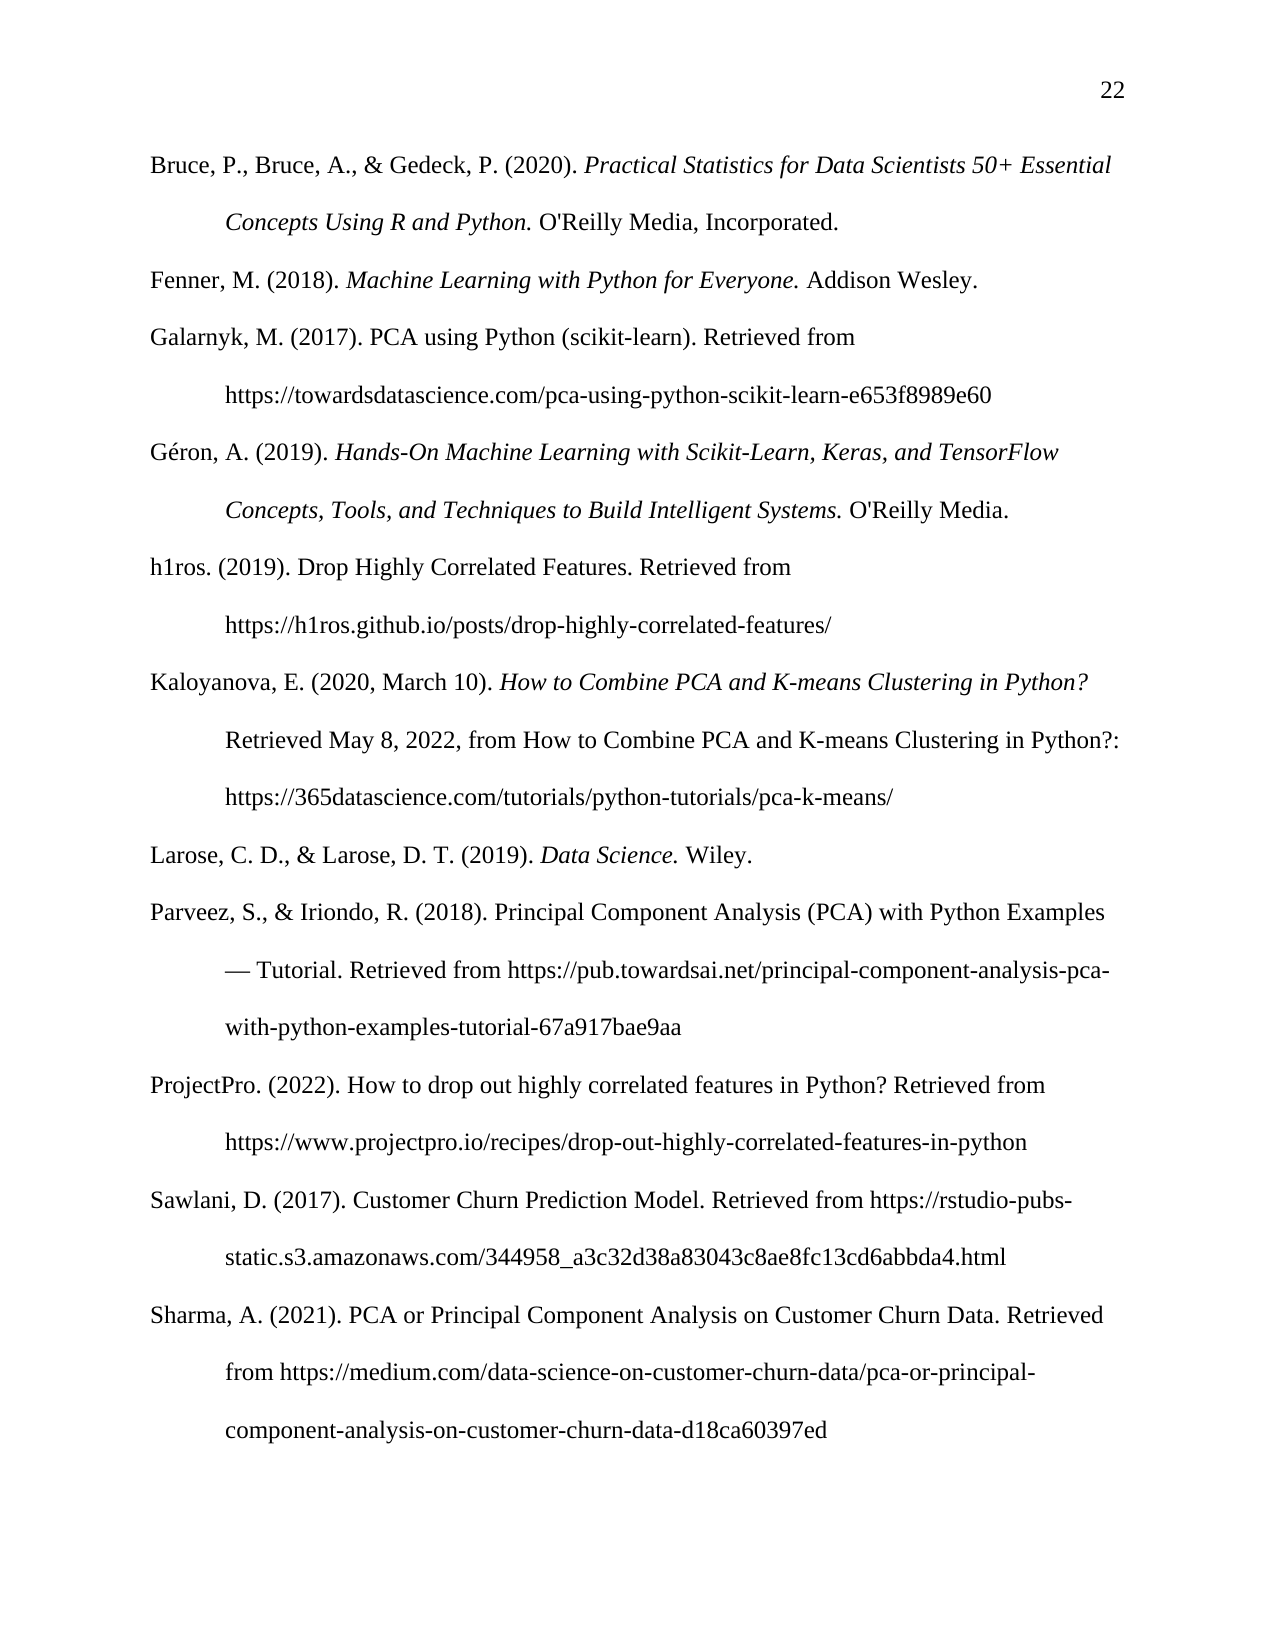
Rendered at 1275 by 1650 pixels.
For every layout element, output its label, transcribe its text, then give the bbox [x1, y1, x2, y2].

text h1ros. (2019). Drop Highly Correlated Features. Retrieved from https://h1ros.github.io/posts/drop-highly-correlated-features/ [150, 552, 1125, 639]
text Géron, A. (2019). Hands-On Machine Learning with Scikit-Learn, Keras, and TensorFlow Concepts, Tools, and Techniques to Build Intelligent Systems. O'Reilly Media. [150, 437, 1125, 524]
text Parveez, S., & Iriondo, R. (2018). Principal Component Analysis (PCA) with Python Examples — Tutorial. Retrieved from https://pub.towardsai.net/principal-component-analysis-pca-with-python-examples-tutorial-67a917bae9aa [150, 897, 1125, 1041]
text Larose, C. D., & Larose, D. T. (2019). Data Science. Wiley. [150, 840, 1125, 869]
text Sharma, A. (2021). PCA or Principal Component Analysis on Customer Churn Data. Retrieved from https://medium.com/data-science-on-customer-churn-data/pca-or-principal-component-analysis-on-customer-churn-data-d18ca60397ed [150, 1300, 1125, 1444]
text Fenner, M. (2018). Machine Learning with Python for Everyone. Addison Wesley. [150, 265, 1125, 294]
text Galarnyk, M. (2017). PCA using Python (scikit-learn). Retrieved from https://towardsdatascience.com/pca-using-python-scikit-learn-e653f8989e60 [150, 322, 1125, 409]
text Kaloyanova, E. (2020, March 10). How to Combine PCA and K-means Clustering in Python? Retrieved May 8, 2022, from How to Combine PCA and K-means Clustering in Python?: https://365datascience.com/tutorials/python-tutorials/pca-k-means/ [150, 667, 1125, 811]
text Bruce, P., Bruce, A., & Gedeck, P. (2020). Practical Statistics for Data Scientists 50+ Essential Concepts Using R and Python. O'Reilly Media, Incorporated. [150, 150, 1125, 236]
text Sawlani, D. (2017). Customer Churn Prediction Model. Retrieved from https://rstudio-pubs-static.s3.amazonaws.com/344958_a3c32d38a83043c8ae8fc13cd6abbda4.html [150, 1185, 1125, 1271]
text ProjectPro. (2022). How to drop out highly correlated features in Python? Retrieved from https://www.projectpro.io/recipes/drop-out-highly-correlated-features-in-python [150, 1070, 1125, 1156]
